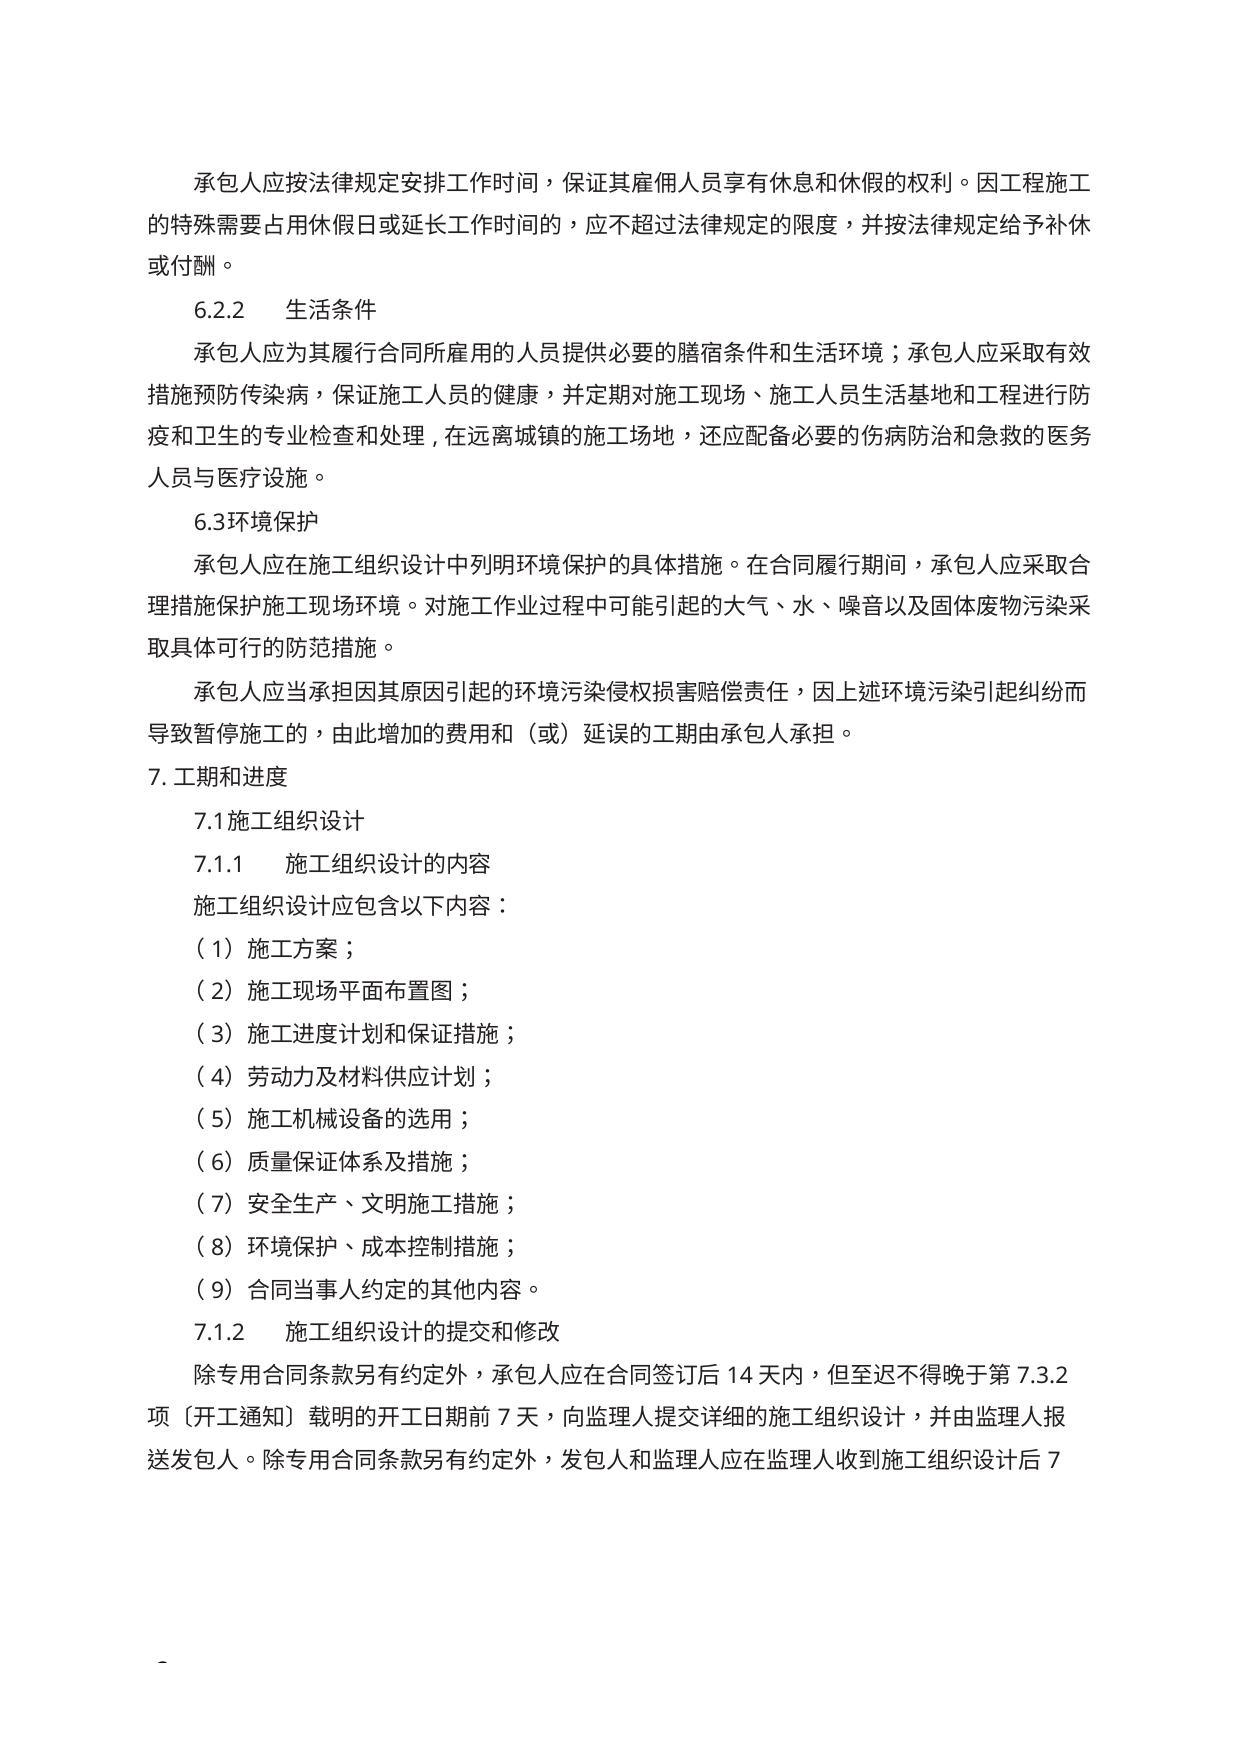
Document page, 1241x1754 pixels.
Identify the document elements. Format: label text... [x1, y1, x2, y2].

text （ 6）质量保证体系及措施； [182, 1146, 1105, 1177]
list 生活条件 [193, 294, 1105, 326]
list 施工组织设计 [193, 805, 1105, 836]
text （ 5）施工机械设备的选用； [182, 1103, 1105, 1134]
text 承包人应当承担因其原因引起的环境污染侵权损害赔偿责任，因上述环境污染引起纠纷而导致暂停施工的，由此增加的费用和（或）延误的工期由承包人承担。 [148, 676, 1105, 749]
text （ 7）安全生产、文明施工措施； [182, 1188, 1105, 1219]
text 项〔开工通知〕载明的开工日期前 7 天，向监理人提交详细的施工组织设计，并由监理人报 [148, 1401, 1105, 1433]
text （ 9）合同当事人约定的其他内容。 [182, 1273, 1105, 1305]
text 施工组织设计应包含以下内容： [193, 890, 1105, 921]
list 工期和进度 [148, 761, 1105, 792]
text （ 2）施工现场平面布置图； [182, 975, 1105, 1007]
text （ 1）施工方案； [182, 933, 1105, 964]
text 承包人应在施工组织设计中列明环境保护的具体措施。在合同履行期间，承包人应采取合理措施保护施工现场环境。对施工作业过程中可能引起的大气、水、噪音以及固体废物污染采取具体可行的防范措施。 [148, 548, 1093, 663]
text 承包人应为其履行合同所雇用的人员提供必要的膳宿条件和生活环境；承包人应采取有效措施预防传染病，保证施工人员的健康，并定期对施工现场、施工人员生活基地和工程进行防疫和卫生的专业检查和处理 , 在远离城镇的施工场地，还应配备必要的伤病防治和急救的医务人员与医疗设施。 [148, 337, 1093, 493]
text 承包人应按法律规定安排工作时间，保证其雇佣人员享有休息和休假的权利。因工程施工的特殊需要占用休假日或延长工作时间的，应不超过法律规定的限度，并按法律规定给予补休或付酬。 [148, 167, 1093, 281]
text （ 4）劳动力及材料供应计划； [182, 1061, 1105, 1092]
list 施工组织设计的内容 [193, 847, 1105, 879]
text （ 8）环境保护、成本控制措施； [182, 1231, 1105, 1262]
list 环境保护 [193, 506, 1105, 537]
text （ 3）施工进度计划和保证措施； [182, 1018, 1105, 1049]
text 送发包人。除专用合同条款另有约定外，发包人和监理人应在监理人收到施工组织设计后 7 [148, 1444, 1105, 1475]
text 除专用合同条款另有约定外，承包人应在合同签订后 14 天内，但至迟不得晚于第 7.3.2 [193, 1359, 1105, 1390]
list 施工组织设计的提交和修改 [193, 1316, 1105, 1347]
